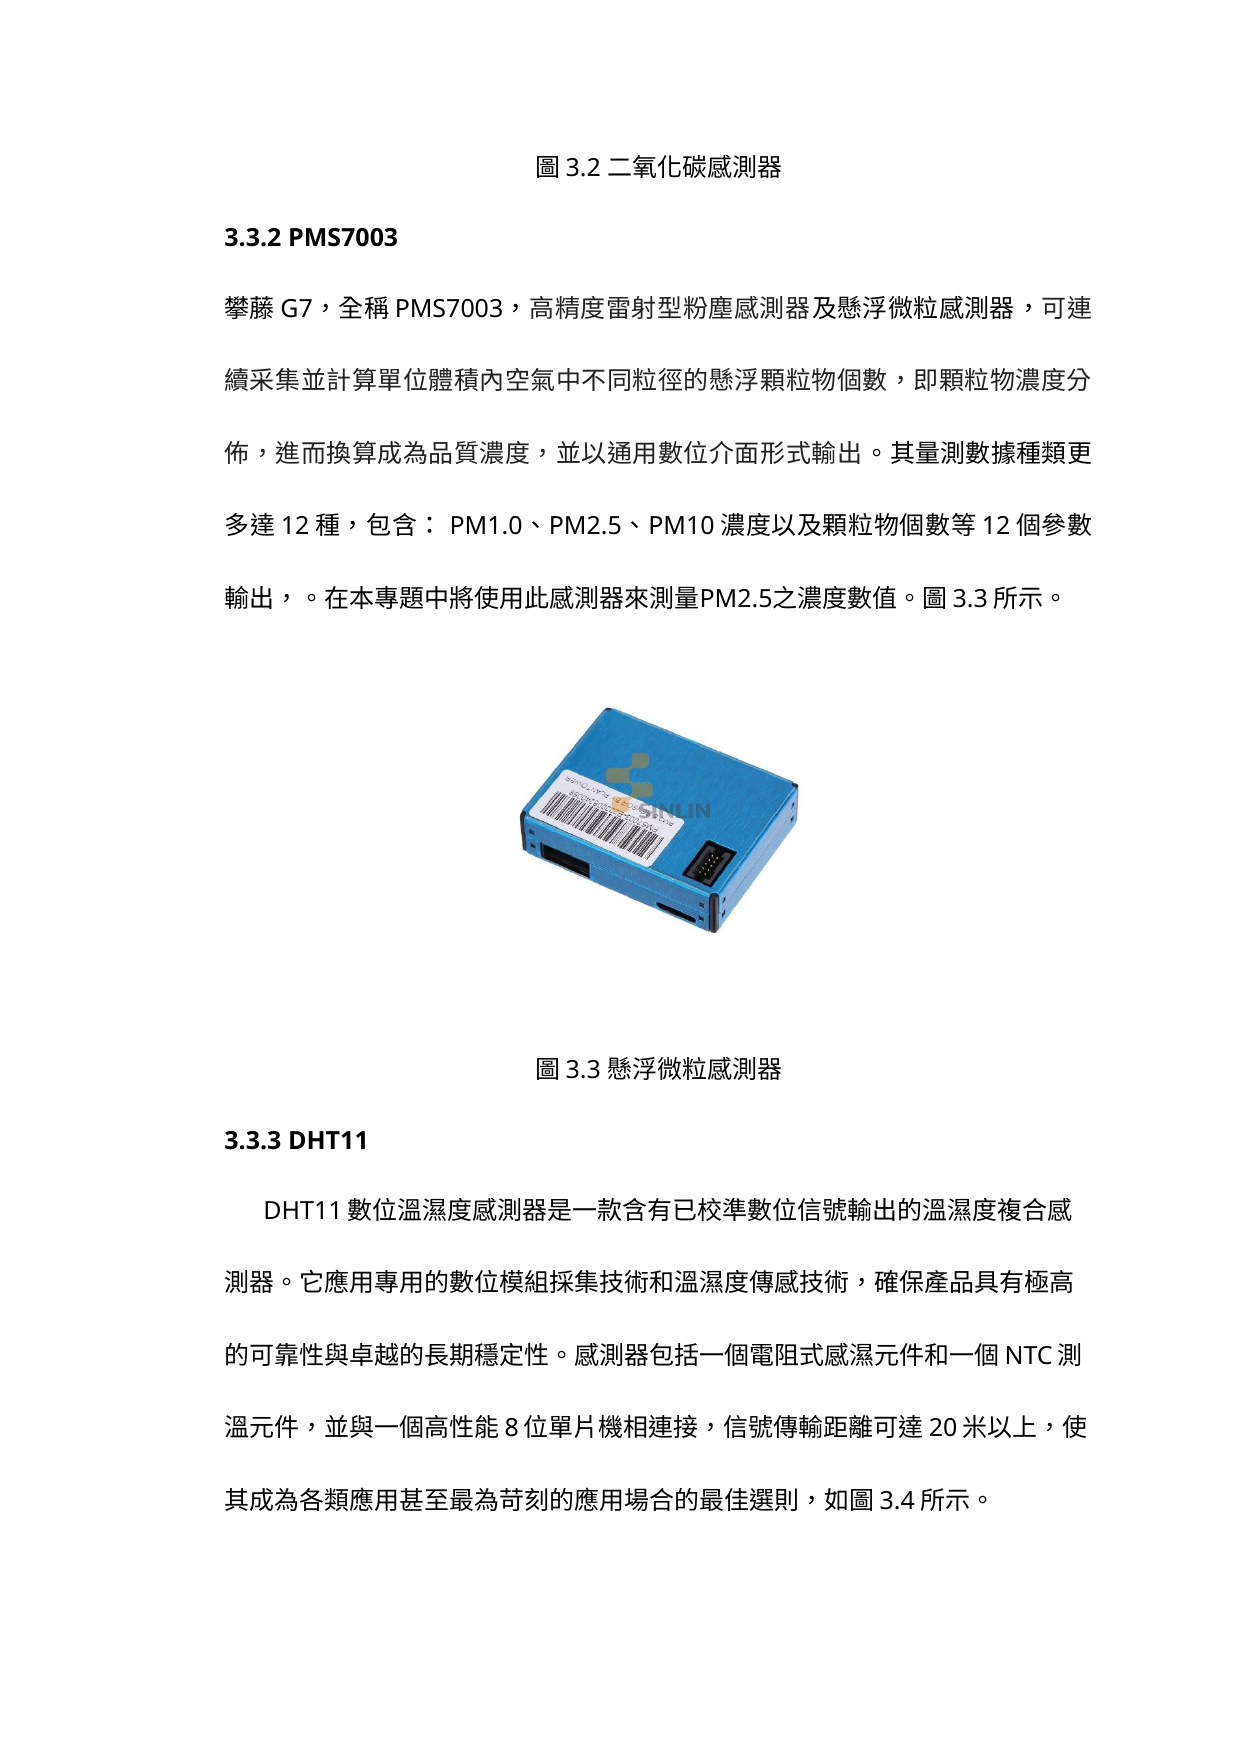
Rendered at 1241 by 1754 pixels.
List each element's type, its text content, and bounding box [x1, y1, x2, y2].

text 3.3.3 DHT11 [224, 1122, 1093, 1156]
text 3.3.2 PMS7003 [224, 220, 1093, 254]
text 圖 3.2 二氧化碳感測器 [224, 148, 1093, 184]
text 攀藤G7，全稱PMS7003，高精度雷射型粉塵感測器及懸浮微粒感測器，可連續采集並計算單位體積內空氣中不同粒徑的懸浮顆粒物個數，即顆粒物濃度分佈，進而換算成為品質濃度，並以通用數位介面形式輸出。其量測數據種類更多達12種，包含： PM1.0、PM2.5、PM10濃度以及顆粒物個數等12個參數輸出，。在本專題中將使用此感測器來測量之濃度數值。圖3.3所示。 [224, 397, 1093, 614]
text 攀藤G7，全稱PMS7003，高精度雷射型粉塵感測器及懸浮微粒感測器，可連續采集並計算單位體積內空氣中不同粒徑的懸浮顆粒物個數，即顆粒物濃度分佈，進而換算成為品質濃度，並以通用數位介面形式輸出。其量測數據種類更多達12種，包含： PM1.0、PM2.5、PM10濃度以及顆粒物個數等12個參數輸出，。在本專題中將使用此感測器來測量之濃度數值。圖3.3所示。 [224, 288, 1093, 361]
picture [473, 650, 844, 1021]
text 圖 3.3 懸浮微粒感測器 [224, 1050, 1093, 1086]
text DHT11數位溫濕度感測器是一款含有已校準數位信號輸出的溫濕度複合感測器。它應用專用的數位模組採集技術和溫濕度傳感技術，確保產品具有極高的可靠性與卓越的長期穩定性。感測器包括一個電阻式感濕元件和一個NTC測溫元件，並與一個高性能8位單片機相連接，信號傳輸距離可達20米以上，使其成為各類應用甚至最為苛刻的應用場合的最佳選則，如圖3.4所示。 [224, 1190, 1093, 1517]
